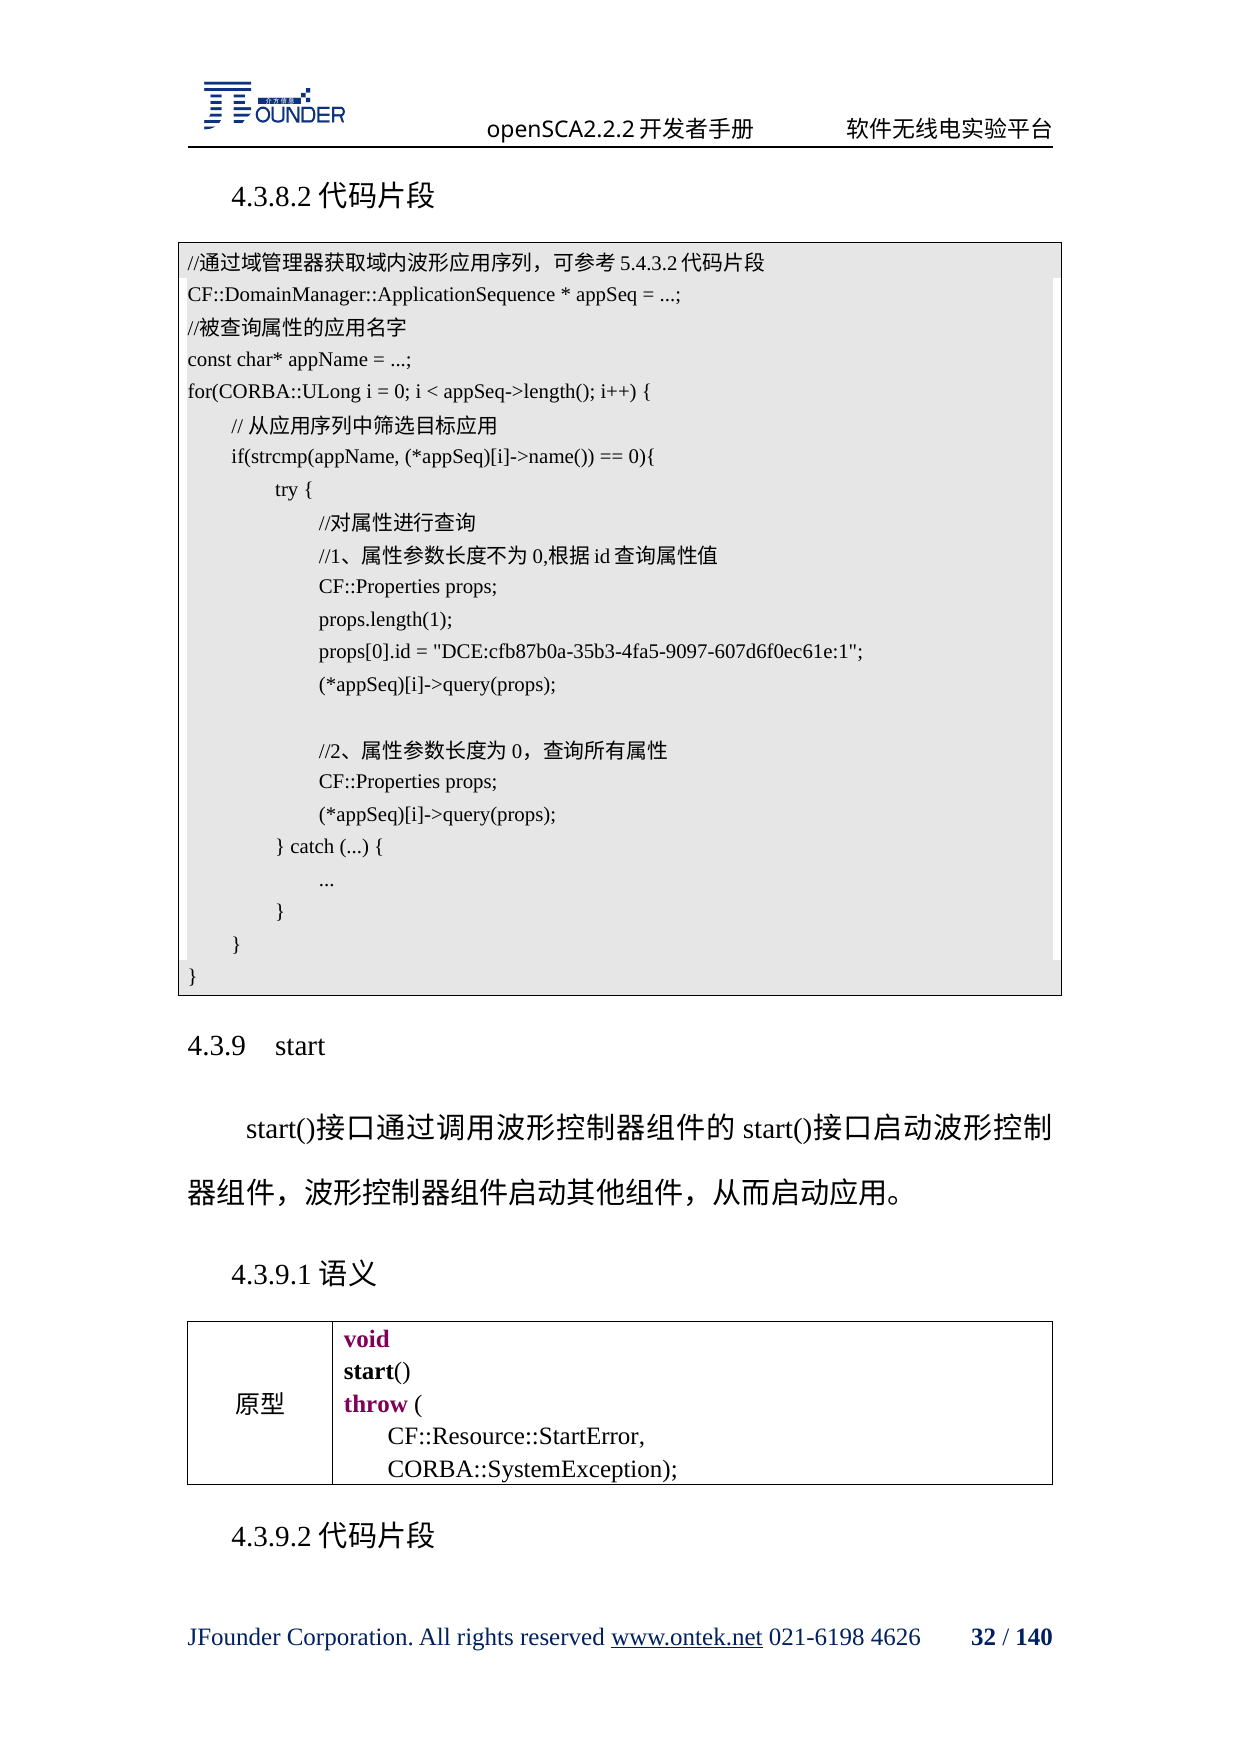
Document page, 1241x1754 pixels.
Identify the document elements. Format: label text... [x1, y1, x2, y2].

text } [179, 957, 1061, 995]
text // 从应用序列中筛选目标应用 [187, 408, 1053, 440]
text //2、属性参数长度为0，查询所有属性 [187, 733, 1053, 765]
text props.length(1); [187, 603, 1053, 635]
text (*appSeq)[i]->query(props); [187, 798, 1053, 830]
text CF::Properties props; [187, 765, 1053, 798]
text ... [187, 863, 1053, 895]
text } catch (...) { [187, 830, 1053, 863]
text 代码片段 [187, 1502, 1053, 1567]
table_header void start() throw ( CF::Resource::StartError, CORBA::SystemException); [333, 1322, 1052, 1484]
table_header 原型 [188, 1322, 332, 1484]
text } [187, 928, 1053, 957]
text (*appSeq)[i]->query(props); [187, 668, 1053, 700]
text for(CORBA::ULong i = 0; i < appSeq->length(); i++) { [187, 375, 1053, 408]
text start()接口通过调用波形控制器组件的start()接口启动波形控制器组件，波形控制器组件启动其他组件，从而启动应用。 [187, 1093, 1053, 1223]
text try { [187, 473, 1053, 505]
text 语义 [187, 1239, 1053, 1304]
text CF::Properties props; [187, 570, 1053, 603]
text 代码片段 [187, 161, 1053, 226]
text const char* appName = ...; [187, 343, 1053, 375]
text CF::DomainManager::ApplicationSequence * appSeq = ...; [187, 278, 1053, 310]
text //1、属性参数长度不为0,根据id查询属性值 [187, 538, 1053, 570]
text //被查询属性的应用名字 [187, 310, 1053, 343]
text start [187, 1012, 1053, 1077]
picture [187, 73, 361, 138]
text if(strcmp(appName, (*appSeq)[i]->name()) == 0){ [187, 440, 1053, 473]
text props[0].id = "DCE:cfb87b0a-35b3-4fa5-9097-607d6f0ec61e:1"; [187, 635, 1053, 668]
text //通过域管理器获取域内波形应用序列，可参考5.4.3.2代码片段 [179, 243, 1061, 278]
text } [187, 895, 1053, 928]
text //对属性进行查询 [187, 505, 1053, 538]
